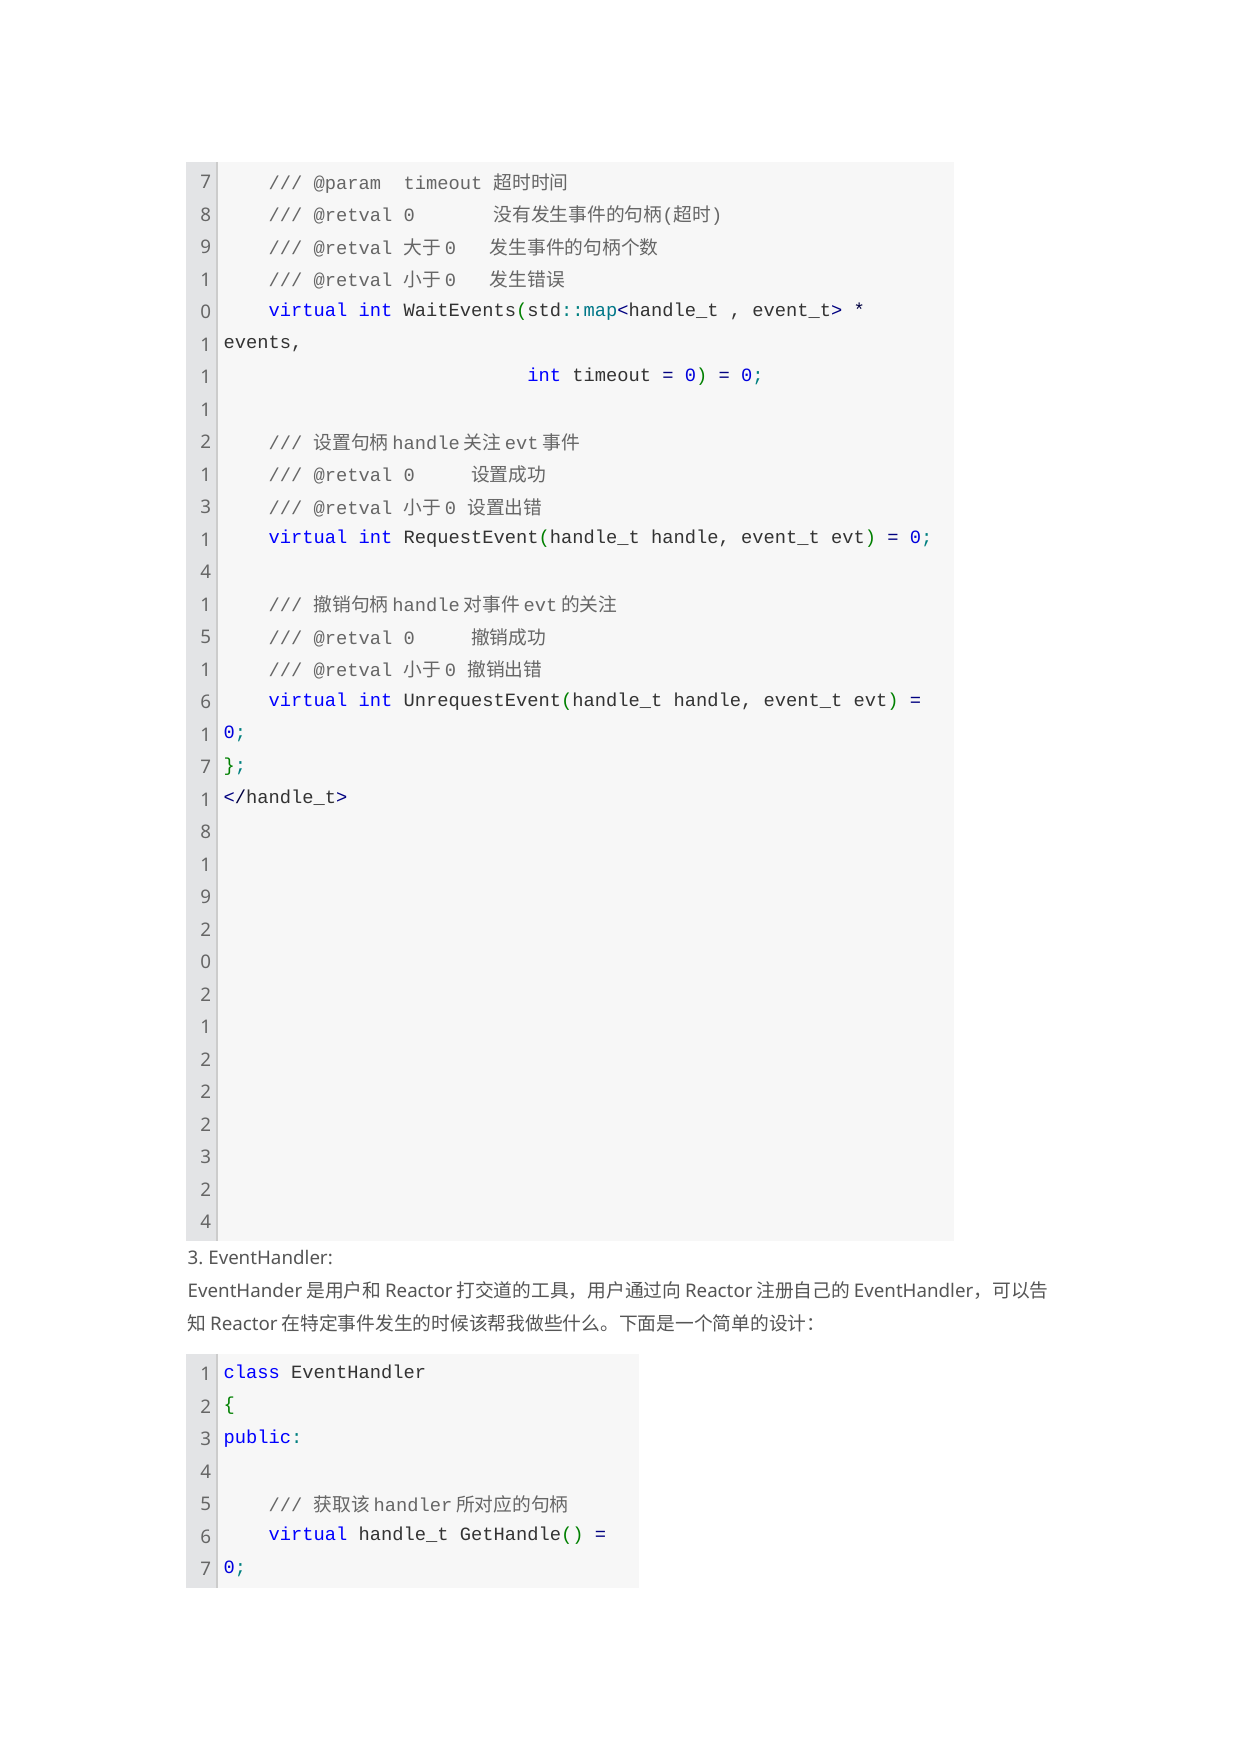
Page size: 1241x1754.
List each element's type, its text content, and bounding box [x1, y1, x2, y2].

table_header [218, 162, 954, 1241]
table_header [186, 1354, 216, 1588]
text 3. EventHandler: EventHander是用户和Reactor打交道的工具，用户通过向Reactor注册自己的EventHandler，可以告知Reactor在特定事件发生的时候该帮我做些什么。下面是一个简单的设计： [187, 1241, 1053, 1338]
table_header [186, 162, 216, 1241]
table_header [218, 1354, 639, 1588]
